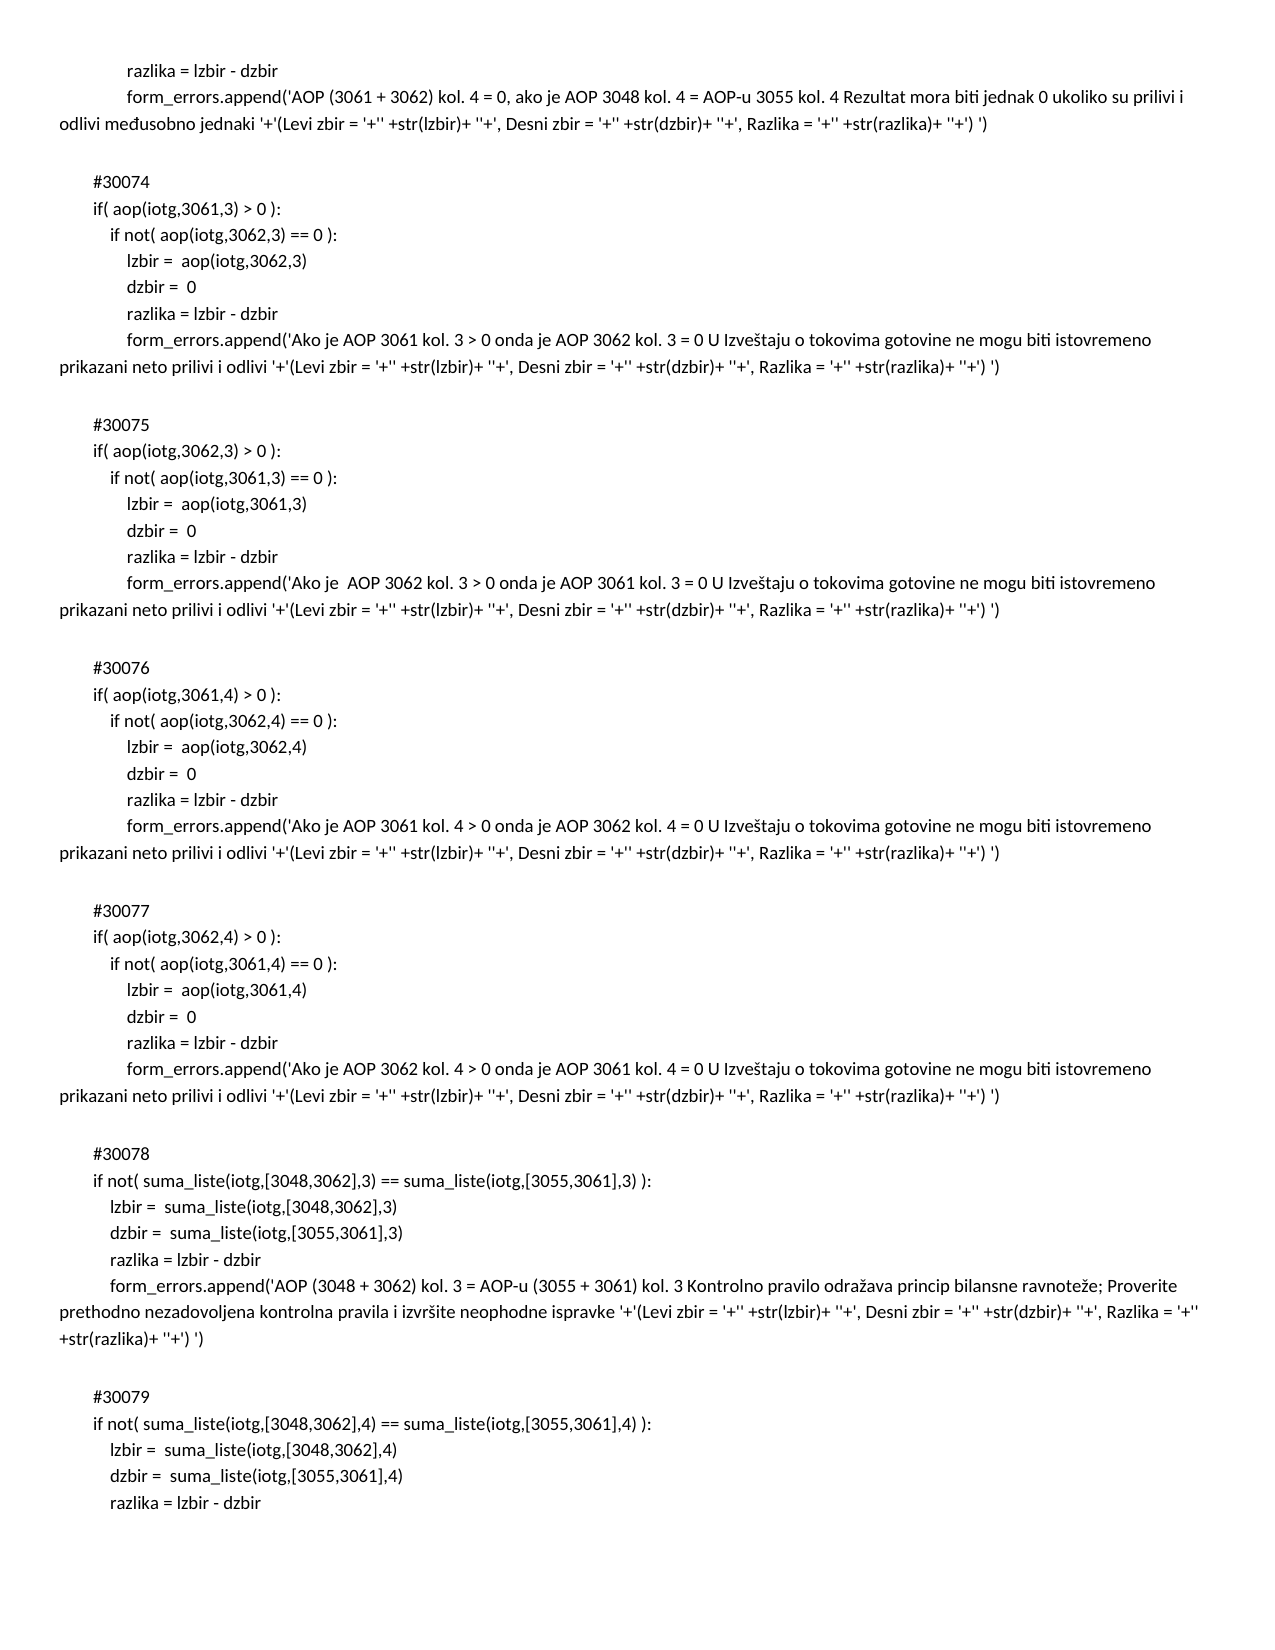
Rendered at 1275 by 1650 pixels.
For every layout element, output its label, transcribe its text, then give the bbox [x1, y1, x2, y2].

text if( aop(iotg,3062,4) > 0 ): [59, 926, 1216, 949]
text if not( aop(iotg,3061,4) == 0 ): [59, 952, 1216, 975]
text #30079 [59, 1385, 1216, 1408]
text if( aop(iotg,3061,4) > 0 ): [59, 683, 1216, 706]
text form_errors.append('AOP (3061 + 3062) kol. 4 = 0, ako je AOP 3048 kol. 4 = AOP-u 3055 kol. 4 Rezultat mora biti jednak 0 ukoliko su prilivi i odlivi međusobno jednaki '+'(Levi zbir = '+'' +str(lzbir)+ ''+', Desni zbir = '+'' +str(dzbir)+ ''+', Razlika = '+'' +str(razlika)+ ''+') ') [59, 85, 1216, 135]
text razlika = lzbir - dzbir [59, 788, 1216, 811]
text if not( suma_liste(iotg,[3048,3062],3) == suma_liste(iotg,[3055,3061],3) ): [59, 1169, 1216, 1192]
text lzbir = aop(iotg,3062,4) [59, 735, 1216, 758]
text lzbir = aop(iotg,3061,3) [59, 492, 1216, 515]
text lzbir = suma_liste(iotg,[3048,3062],3) [59, 1195, 1216, 1218]
text dzbir = 0 [59, 276, 1216, 299]
text lzbir = aop(iotg,3061,4) [59, 978, 1216, 1001]
text dzbir = suma_liste(iotg,[3055,3061],3) [59, 1221, 1216, 1244]
text if( aop(iotg,3061,3) > 0 ): [59, 197, 1216, 219]
text #30077 [59, 899, 1216, 922]
text #30075 [59, 413, 1216, 436]
text razlika = lzbir - dzbir [59, 302, 1216, 325]
text dzbir = 0 [59, 519, 1216, 542]
text dzbir = suma_liste(iotg,[3055,3061],4) [59, 1464, 1216, 1487]
text lzbir = aop(iotg,3062,3) [59, 249, 1216, 272]
text razlika = lzbir - dzbir [59, 545, 1216, 568]
text dzbir = 0 [59, 762, 1216, 785]
text form_errors.append('Ako je AOP 3062 kol. 4 > 0 onda je AOP 3061 kol. 4 = 0 U Izveštaju o tokovima gotovine ne mogu biti istovremeno prikazani neto prilivi i odlivi '+'(Levi zbir = '+'' +str(lzbir)+ ''+', Desni zbir = '+'' +str(dzbir)+ ''+', Razlika = '+'' +str(razlika)+ ''+') ') [59, 1057, 1216, 1107]
text if not( suma_liste(iotg,[3048,3062],4) == suma_liste(iotg,[3055,3061],4) ): [59, 1412, 1216, 1435]
text if( aop(iotg,3062,3) > 0 ): [59, 440, 1216, 463]
text lzbir = suma_liste(iotg,[3048,3062],4) [59, 1438, 1216, 1461]
text #30076 [59, 656, 1216, 679]
text form_errors.append('Ako je AOP 3062 kol. 3 > 0 onda je AOP 3061 kol. 3 = 0 U Izveštaju o tokovima gotovine ne mogu biti istovremeno prikazani neto prilivi i odlivi '+'(Levi zbir = '+'' +str(lzbir)+ ''+', Desni zbir = '+'' +str(dzbir)+ ''+', Razlika = '+'' +str(razlika)+ ''+') ') [59, 571, 1216, 621]
text razlika = lzbir - dzbir [59, 59, 1216, 82]
text if not( aop(iotg,3062,3) == 0 ): [59, 223, 1216, 246]
text dzbir = 0 [59, 1005, 1216, 1028]
text form_errors.append('Ako je AOP 3061 kol. 4 > 0 onda je AOP 3062 kol. 4 = 0 U Izveštaju o tokovima gotovine ne mogu biti istovremeno prikazani neto prilivi i odlivi '+'(Levi zbir = '+'' +str(lzbir)+ ''+', Desni zbir = '+'' +str(dzbir)+ ''+', Razlika = '+'' +str(razlika)+ ''+') ') [59, 814, 1216, 864]
text razlika = lzbir - dzbir [59, 1031, 1216, 1054]
text #30078 [59, 1142, 1216, 1165]
text if not( aop(iotg,3061,3) == 0 ): [59, 466, 1216, 489]
text form_errors.append('Ako je AOP 3061 kol. 3 > 0 onda je AOP 3062 kol. 3 = 0 U Izveštaju o tokovima gotovine ne mogu biti istovremeno prikazani neto prilivi i odlivi '+'(Levi zbir = '+'' +str(lzbir)+ ''+', Desni zbir = '+'' +str(dzbir)+ ''+', Razlika = '+'' +str(razlika)+ ''+') ') [59, 328, 1216, 378]
text form_errors.append('AOP (3048 + 3062) kol. 3 = AOP-u (3055 + 3061) kol. 3 Kontrolno pravilo odražava princip bilansne ravnoteže; Proverite prethodno nezadovoljena kontrolna pravila i izvršite neophodne ispravke '+'(Levi zbir = '+'' +str(lzbir)+ ''+', Desni zbir = '+'' +str(dzbir)+ ''+', Razlika = '+'' +str(razlika)+ ''+') ') [59, 1274, 1216, 1350]
text #30074 [59, 170, 1216, 193]
text if not( aop(iotg,3062,4) == 0 ): [59, 709, 1216, 732]
text razlika = lzbir - dzbir [59, 1491, 1216, 1514]
text razlika = lzbir - dzbir [59, 1248, 1216, 1271]
